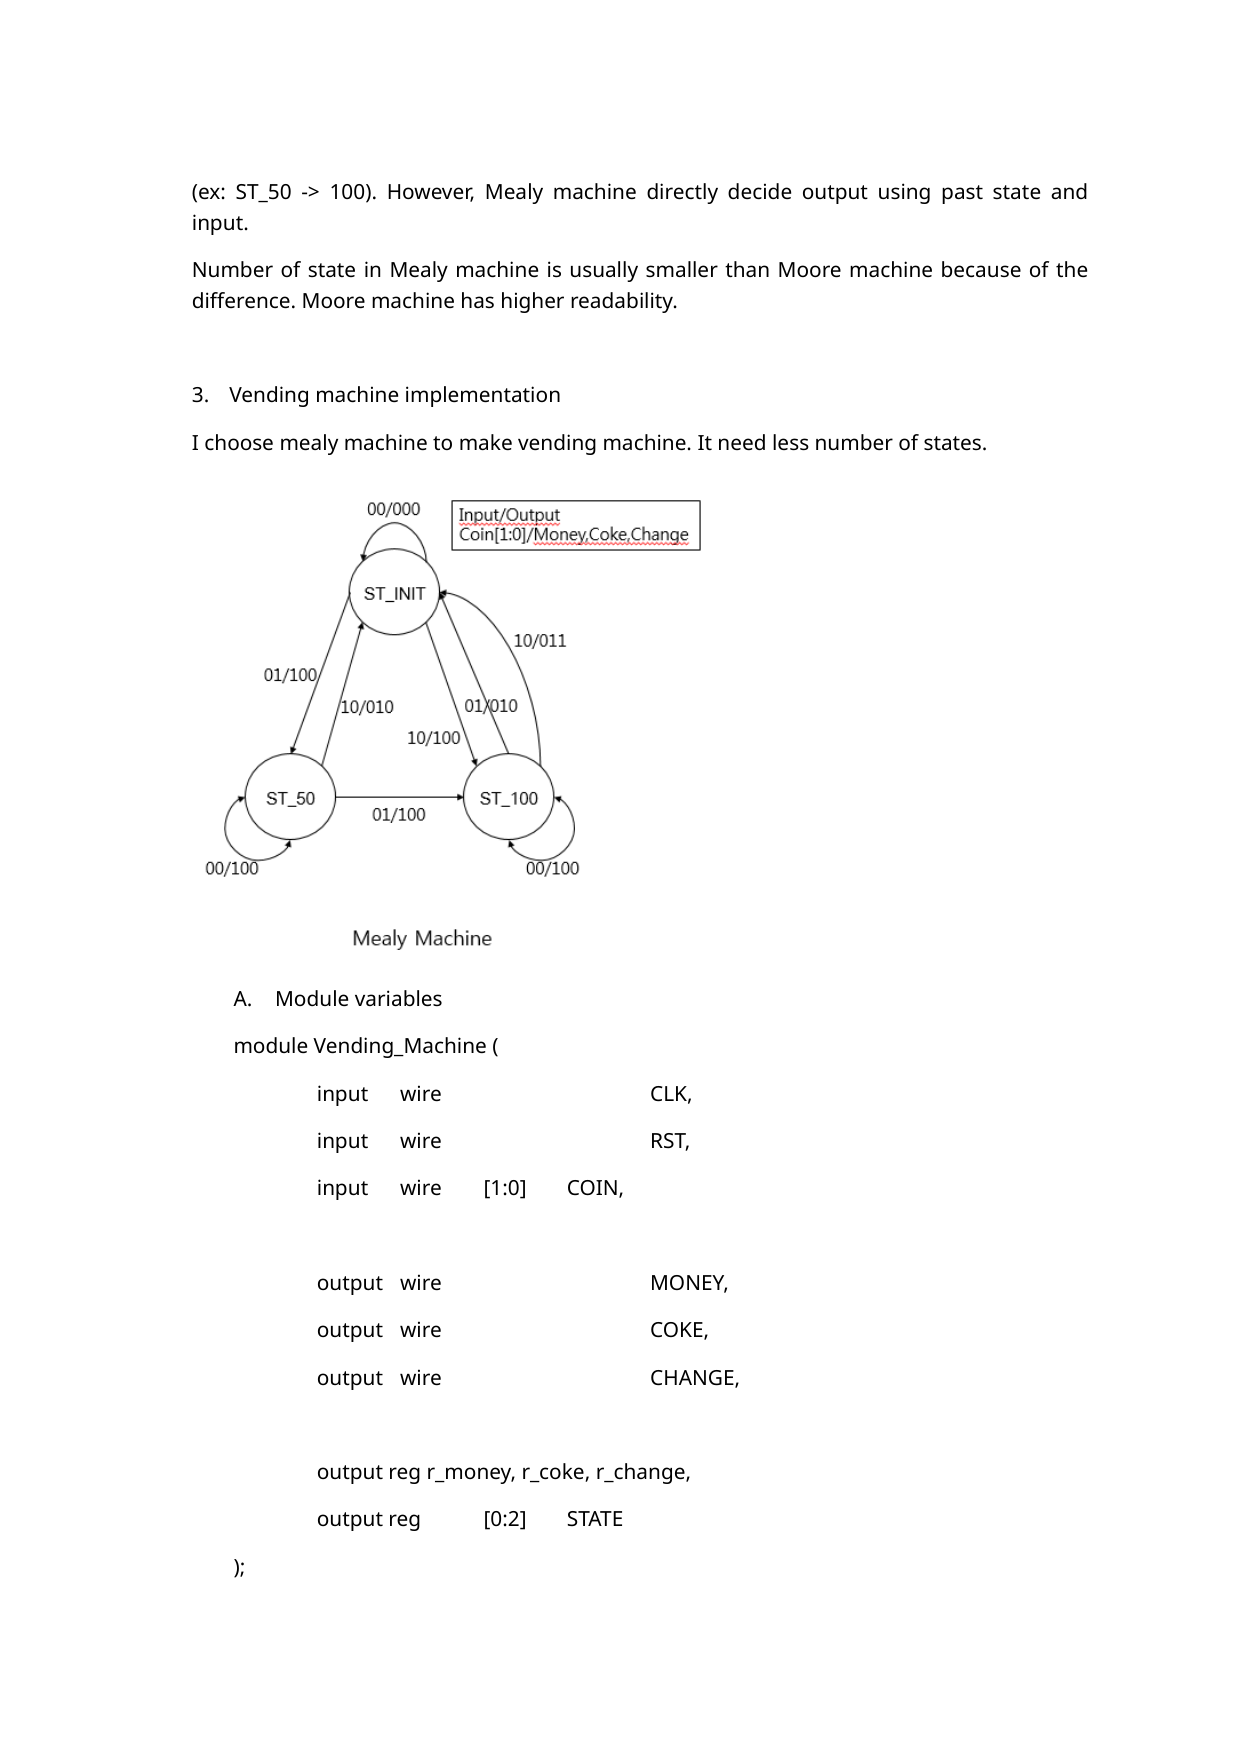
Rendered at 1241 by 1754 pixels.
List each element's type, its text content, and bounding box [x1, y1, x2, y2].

text output wire COKE, [233, 1315, 1090, 1344]
text output reg [0:2] STATE [233, 1504, 1090, 1533]
picture [191, 475, 703, 966]
text input wire [1:0] COIN, [233, 1173, 1090, 1202]
text Number of state in Mealy machine is usually smaller than Moore machine because of the difference. Moore machine has higher readability. [192, 255, 1090, 314]
list Module variables [233, 984, 1090, 1013]
text I choose mealy machine to make vending machine. It need less number of states. [192, 428, 1090, 456]
text output wire MONEY, [233, 1268, 1090, 1297]
text output reg r_money, r_coke, r_change, [233, 1457, 1090, 1486]
text input wire CLK, [233, 1079, 1090, 1107]
text input wire RST, [233, 1126, 1090, 1155]
list Vending machine implementation [192, 380, 1090, 409]
text output wire CHANGE, [233, 1363, 1090, 1391]
text ); [233, 1552, 1090, 1580]
text module Vending_Machine ( [233, 1032, 1090, 1060]
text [192, 177, 1090, 236]
